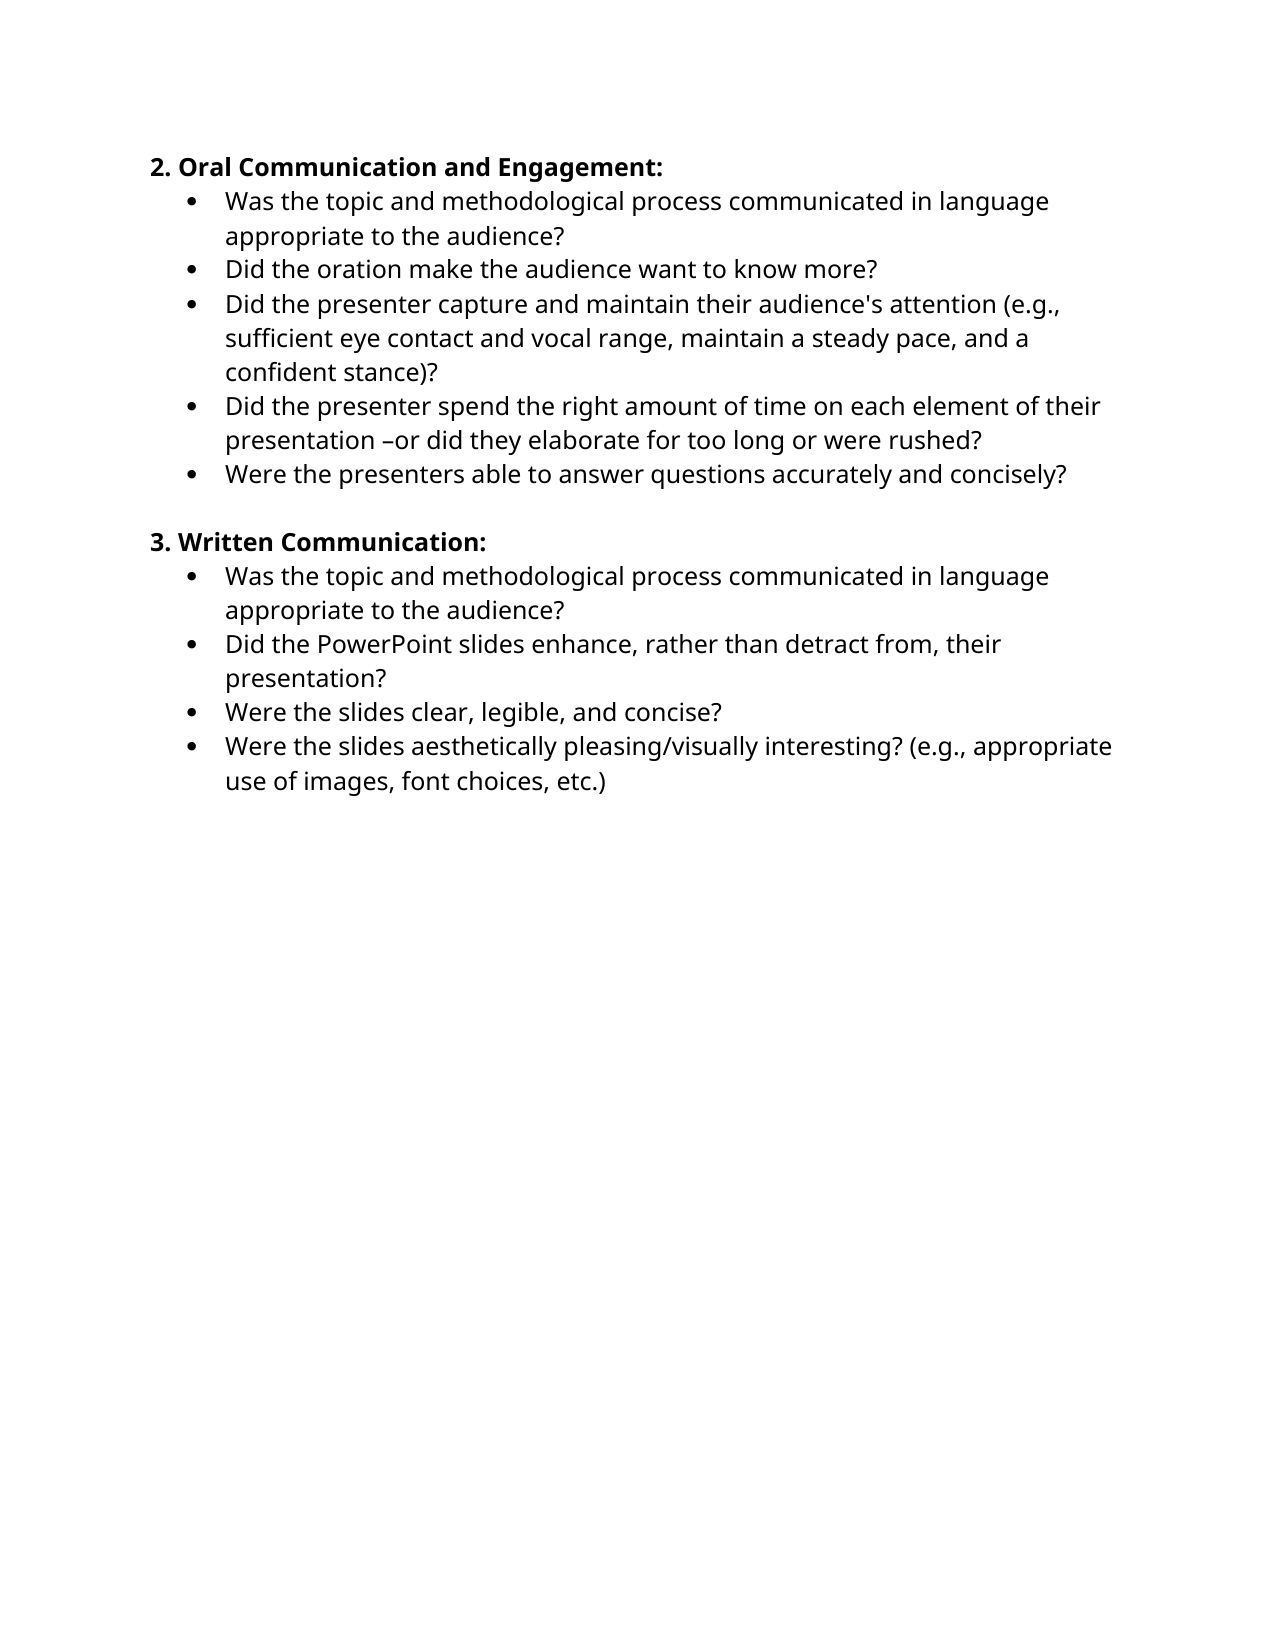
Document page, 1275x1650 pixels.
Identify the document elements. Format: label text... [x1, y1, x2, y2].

list Did the oration make the audience want to know more? [187, 252, 1125, 286]
list Were the slides aesthetically pleasing/visually interesting? (e.g., appropriate use of images, font choices, etc.) [187, 729, 1125, 797]
list Did the presenter spend the right amount of time on each element of their presentation –or did they elaborate for too long or were rushed? [187, 388, 1125, 457]
list Was the topic and methodological process communicated in language appropriate to the audience? [187, 559, 1125, 627]
list Did the presenter capture and maintain their audience's attention (e.g., sufficient eye contact and vocal range, maintain a steady pace, and a confident stance)? [187, 286, 1125, 388]
text 3. Written Communication: [150, 525, 1125, 559]
list Did the PowerPoint slides enhance, rather than detract from, their presentation? [187, 627, 1125, 695]
list Were the presenters able to answer questions accurately and concisely? [187, 457, 1125, 491]
list Was the topic and methodological process communicated in language appropriate to the audience? [187, 184, 1125, 252]
text 2. Oral Communication and Engagement: [150, 150, 1125, 184]
list Were the slides clear, legible, and concise? [187, 695, 1125, 729]
